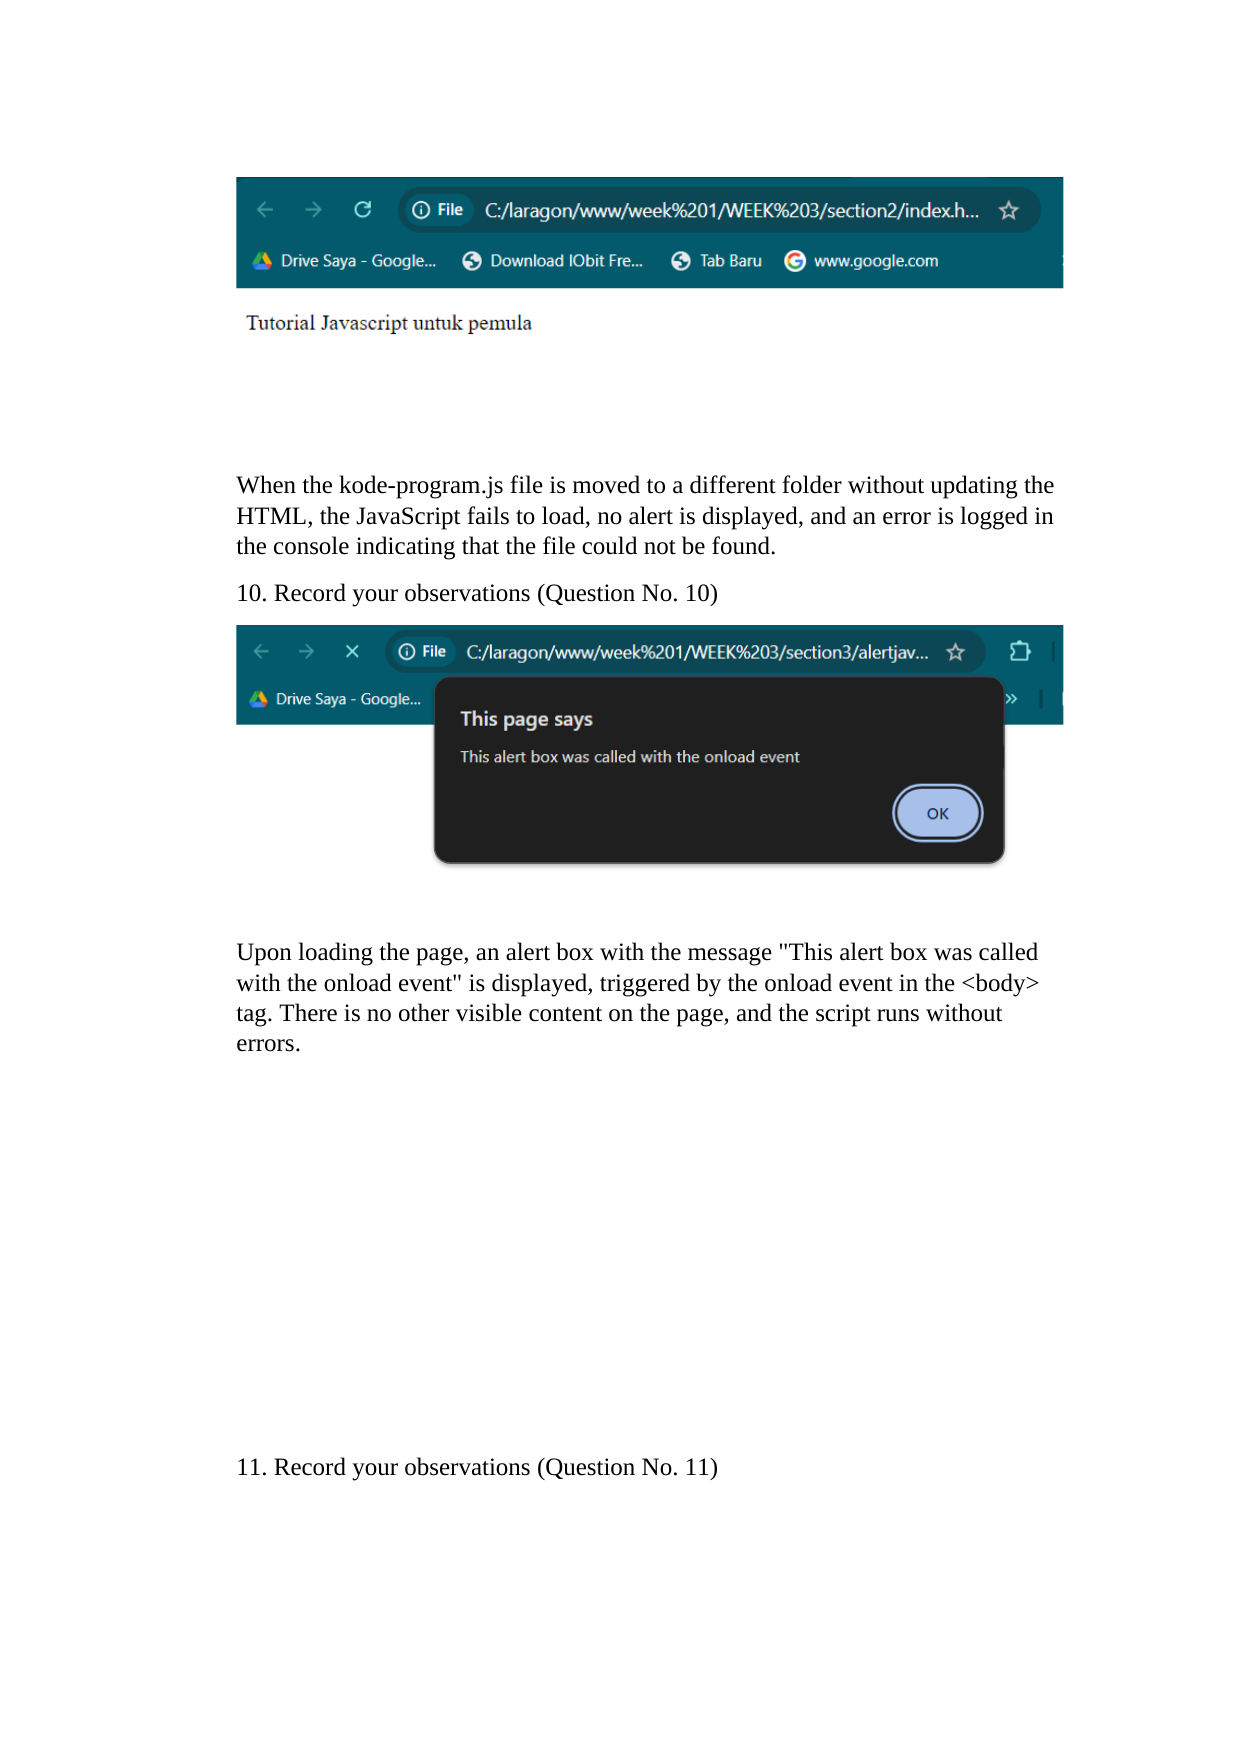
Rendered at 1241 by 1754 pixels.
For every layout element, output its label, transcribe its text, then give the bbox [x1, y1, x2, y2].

text 10. Record your observations (Question No. 10) [236, 578, 1063, 607]
picture [236, 177, 1064, 453]
picture [236, 625, 1064, 919]
text Upon loading the page, an alert box with the message "This alert box was called with the onload event" is displayed, triggered by the onload event in the <body> tag. There is no other visible content on the page, and the script runs without errors. [236, 937, 1063, 1057]
text 11. Record your observations (Question No. 11) [236, 1452, 1063, 1481]
text When the kode-program.js file is moved to a different folder without updating the HTML, the JavaScript fails to load, no alert is displayed, and an error is logged in the console indicating that the file could not be found. [236, 471, 1063, 560]
